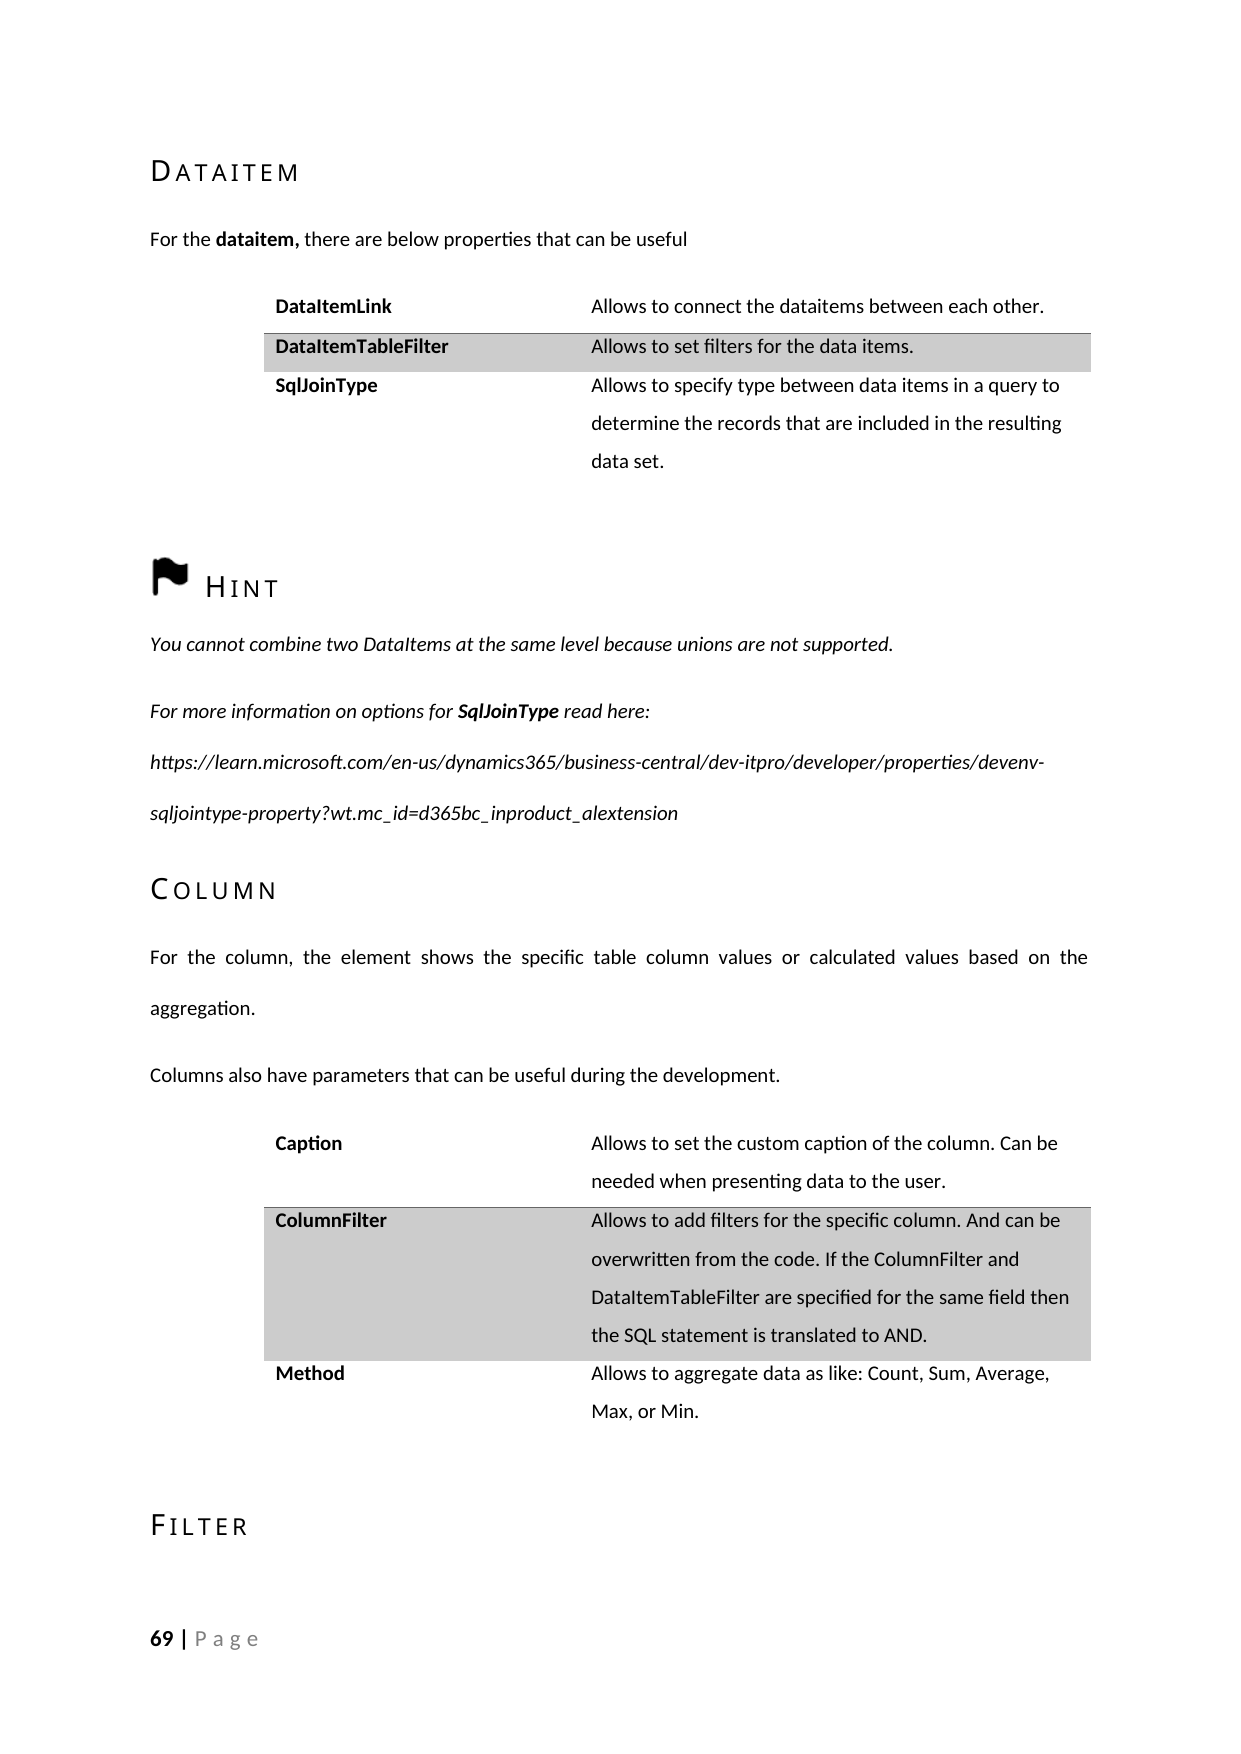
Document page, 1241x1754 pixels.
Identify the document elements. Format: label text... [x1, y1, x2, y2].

table_header Caption [264, 1130, 580, 1207]
text Columns also have parameters that can be useful during the development. [150, 1062, 1090, 1088]
table_header Allows to set the custom caption of the column. Can be needed when presenting data to the user. [580, 1130, 1091, 1207]
table_cell SqlJoinType [264, 372, 580, 487]
subtitle Dataitem [150, 150, 1090, 190]
table_cell Allows to aggregate data as like: Count, Sum, Average, Max, or Min. [580, 1361, 1091, 1437]
table_cell DataItemTableFilter [264, 334, 580, 372]
picture [150, 554, 193, 598]
table_cell Allows to set filters for the data items. [580, 334, 1091, 372]
text For more information on options for SqlJoinType read here: https://learn.microsoft.com/en-us/dynamics365/business-central/dev-itpro/developer/properties/devenv-sqljointype-property?wt.mc_id=d365bc_inproduct_alextension [150, 699, 1090, 826]
subtitle Filter [150, 1505, 1090, 1544]
table_header Allows to connect the dataitems between each other. [580, 294, 1091, 333]
table_cell Allows to add filters for the specific column. And can be overwritten from the code. If the ColumnFilter and DataItemTableFilter are specified for the same field then the SQL statement is translated to AND. [580, 1208, 1091, 1361]
table_cell Allows to specify type between data items in a query to determine the records that are included in the resulting data set. [580, 372, 1091, 487]
table_header DataItemLink [264, 294, 580, 333]
table_cell ColumnFilter [264, 1208, 580, 1361]
text For the column, the element shows the specific table column values or calculated values based on the aggregation. [150, 944, 1090, 1020]
text For the dataitem, there are below properties that can be useful [150, 226, 1090, 252]
text Hint You cannot combine two DataItems at the same level because unions are not supported. [150, 554, 1090, 657]
table_cell Method [264, 1361, 580, 1437]
subtitle Column [150, 868, 1090, 908]
